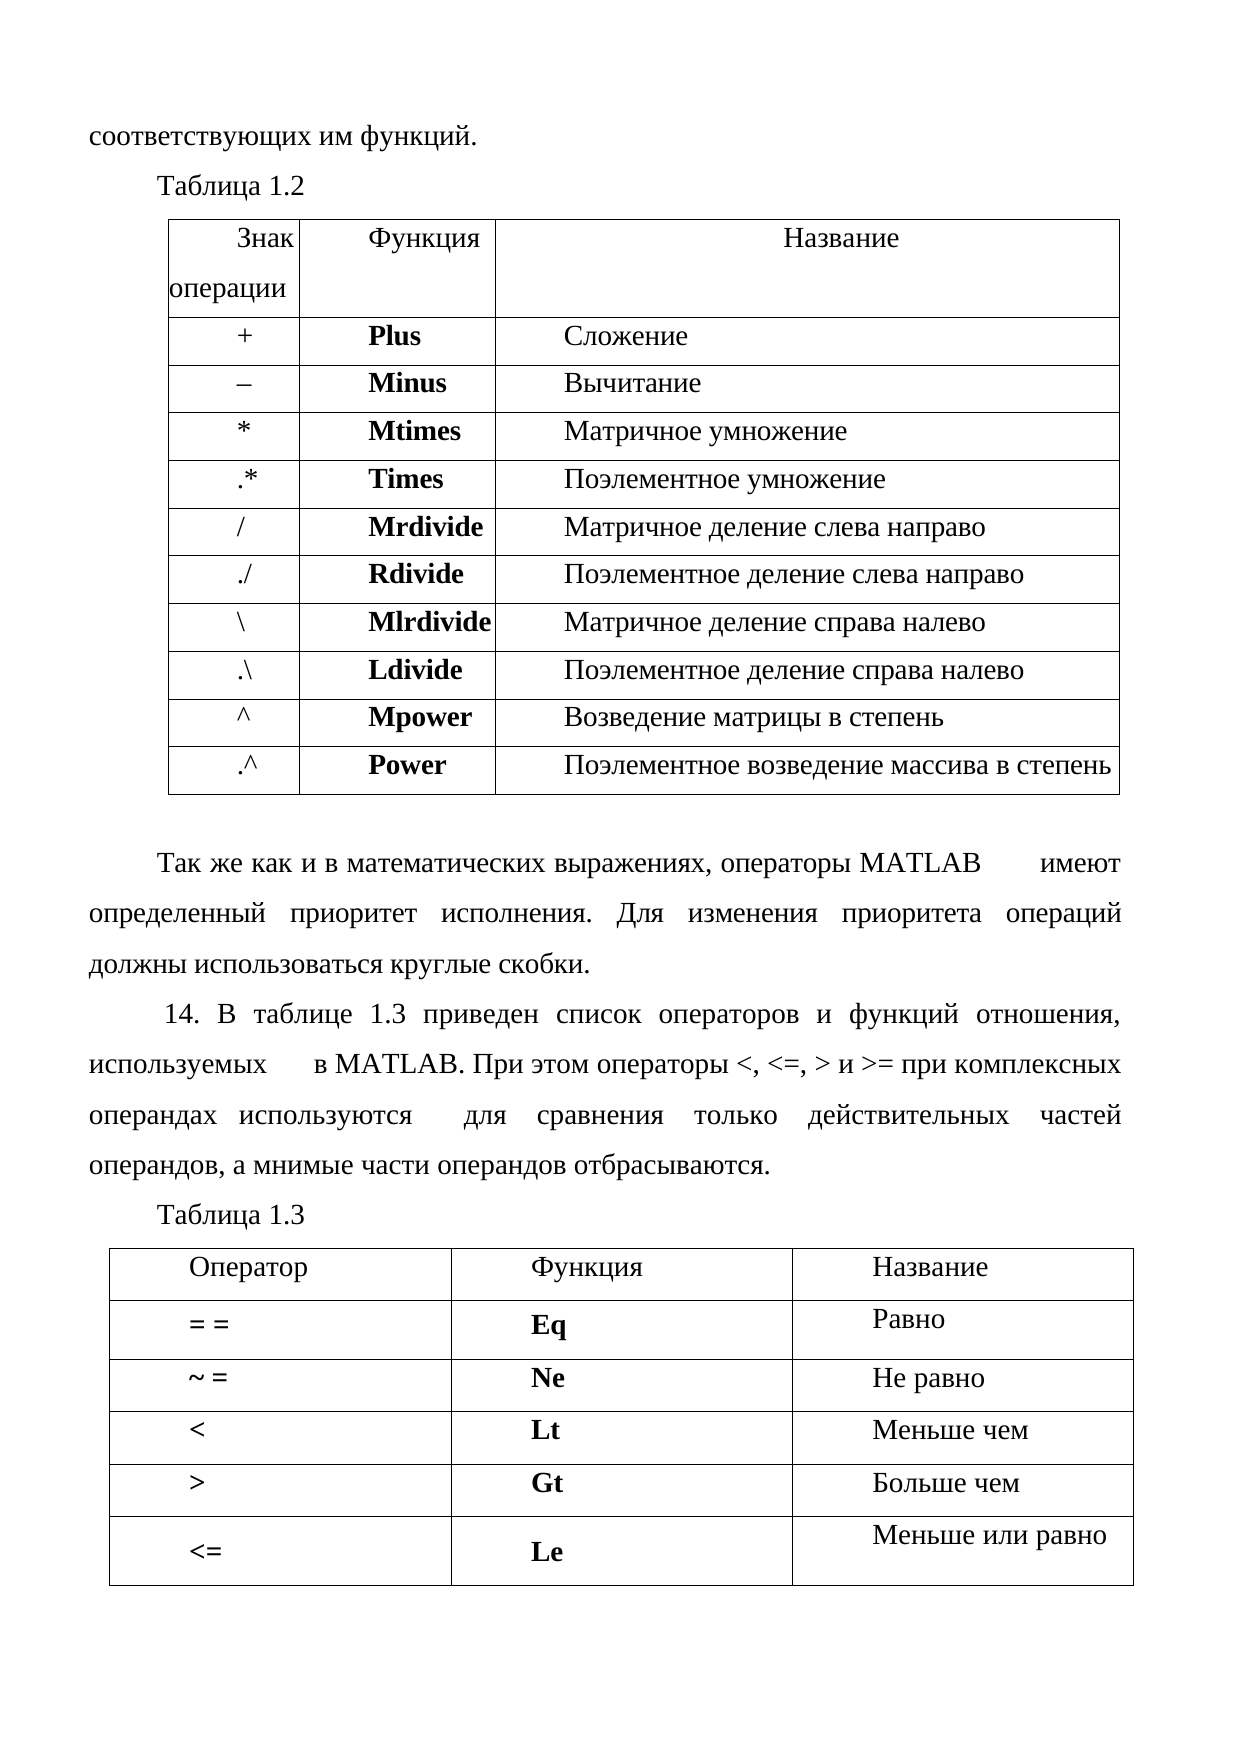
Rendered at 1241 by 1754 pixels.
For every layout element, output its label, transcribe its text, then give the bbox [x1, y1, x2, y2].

table_cell Minus [300, 366, 495, 412]
table_cell Матричное деление справа налево [496, 604, 1119, 651]
table_cell Вычитание [496, 366, 1119, 412]
text Таблица 1.2 [89, 168, 1122, 202]
table_cell Ldivide [300, 652, 495, 698]
table_cell / [169, 509, 299, 555]
table_cell Возведение матрицы в степень [496, 700, 1119, 746]
table_cell Равно [793, 1301, 1133, 1359]
table_cell Меньше или равно [793, 1517, 1133, 1585]
table_cell <= [110, 1517, 451, 1585]
table_cell – [169, 366, 299, 412]
table_header Функция [300, 220, 495, 317]
table_cell .* [169, 461, 299, 508]
table_cell = = [110, 1301, 451, 1359]
table_cell Mtimes [300, 413, 495, 460]
table_cell Lt [452, 1412, 792, 1464]
table_cell Gt [452, 1465, 792, 1516]
table_cell Матричное умножение [496, 413, 1119, 460]
table_cell Plus [300, 318, 495, 364]
table_cell Eq [452, 1301, 792, 1359]
table_cell Поэлементное возведение массива в степень [496, 747, 1119, 794]
table_cell Сложение [496, 318, 1119, 364]
table_cell \ [169, 604, 299, 651]
table_cell Mlrdivide [300, 604, 495, 651]
table_cell ./ [169, 556, 299, 603]
table_cell Ne [452, 1360, 792, 1411]
table_cell < [110, 1412, 451, 1464]
table_cell > [110, 1465, 451, 1516]
table_header Название [793, 1249, 1133, 1300]
table_cell Больше чем [793, 1465, 1133, 1516]
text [89, 118, 1122, 152]
table_header Знак операции [169, 220, 299, 317]
text Таблица 1.3 [89, 1197, 1122, 1231]
table_header Функция [452, 1249, 792, 1300]
table_cell Times [300, 461, 495, 508]
text Так же как и в математических выражениях, операторы MATLAB имеют определенный приоритет исполнения. Для изменения приоритета операций должны использоваться круглые скобки. [89, 845, 1122, 979]
table_cell * [169, 413, 299, 460]
table_cell Mrdivide [300, 509, 495, 555]
table_cell Поэлементное деление слева направо [496, 556, 1119, 603]
table_cell + [169, 318, 299, 364]
text 14. В таблице 1.3 приведен список операторов и функций отношения, используемых в MATLAB. При этом операторы <, <=, > и >= при комплексных операндах используются для сравнения только действительных частей операндов, а мнимые части операндов отбрасываются. [89, 996, 1122, 1181]
table_cell .\ [169, 652, 299, 698]
table_cell .^ [169, 747, 299, 794]
table_cell ^ [169, 700, 299, 746]
table_cell Поэлементное деление справа налево [496, 652, 1119, 698]
table_cell Mpower [300, 700, 495, 746]
table_cell Power [300, 747, 495, 794]
table_cell Le [452, 1517, 792, 1585]
table_header Название [496, 220, 1119, 317]
table_cell ~ = [110, 1360, 451, 1411]
table_cell Меньше чем [793, 1412, 1133, 1464]
table_cell He равно [793, 1360, 1133, 1411]
table_cell Rdivide [300, 556, 495, 603]
table_header Оператор [110, 1249, 451, 1300]
table_cell Матричное деление слева направо [496, 509, 1119, 555]
table_cell Поэлементное умножение [496, 461, 1119, 508]
